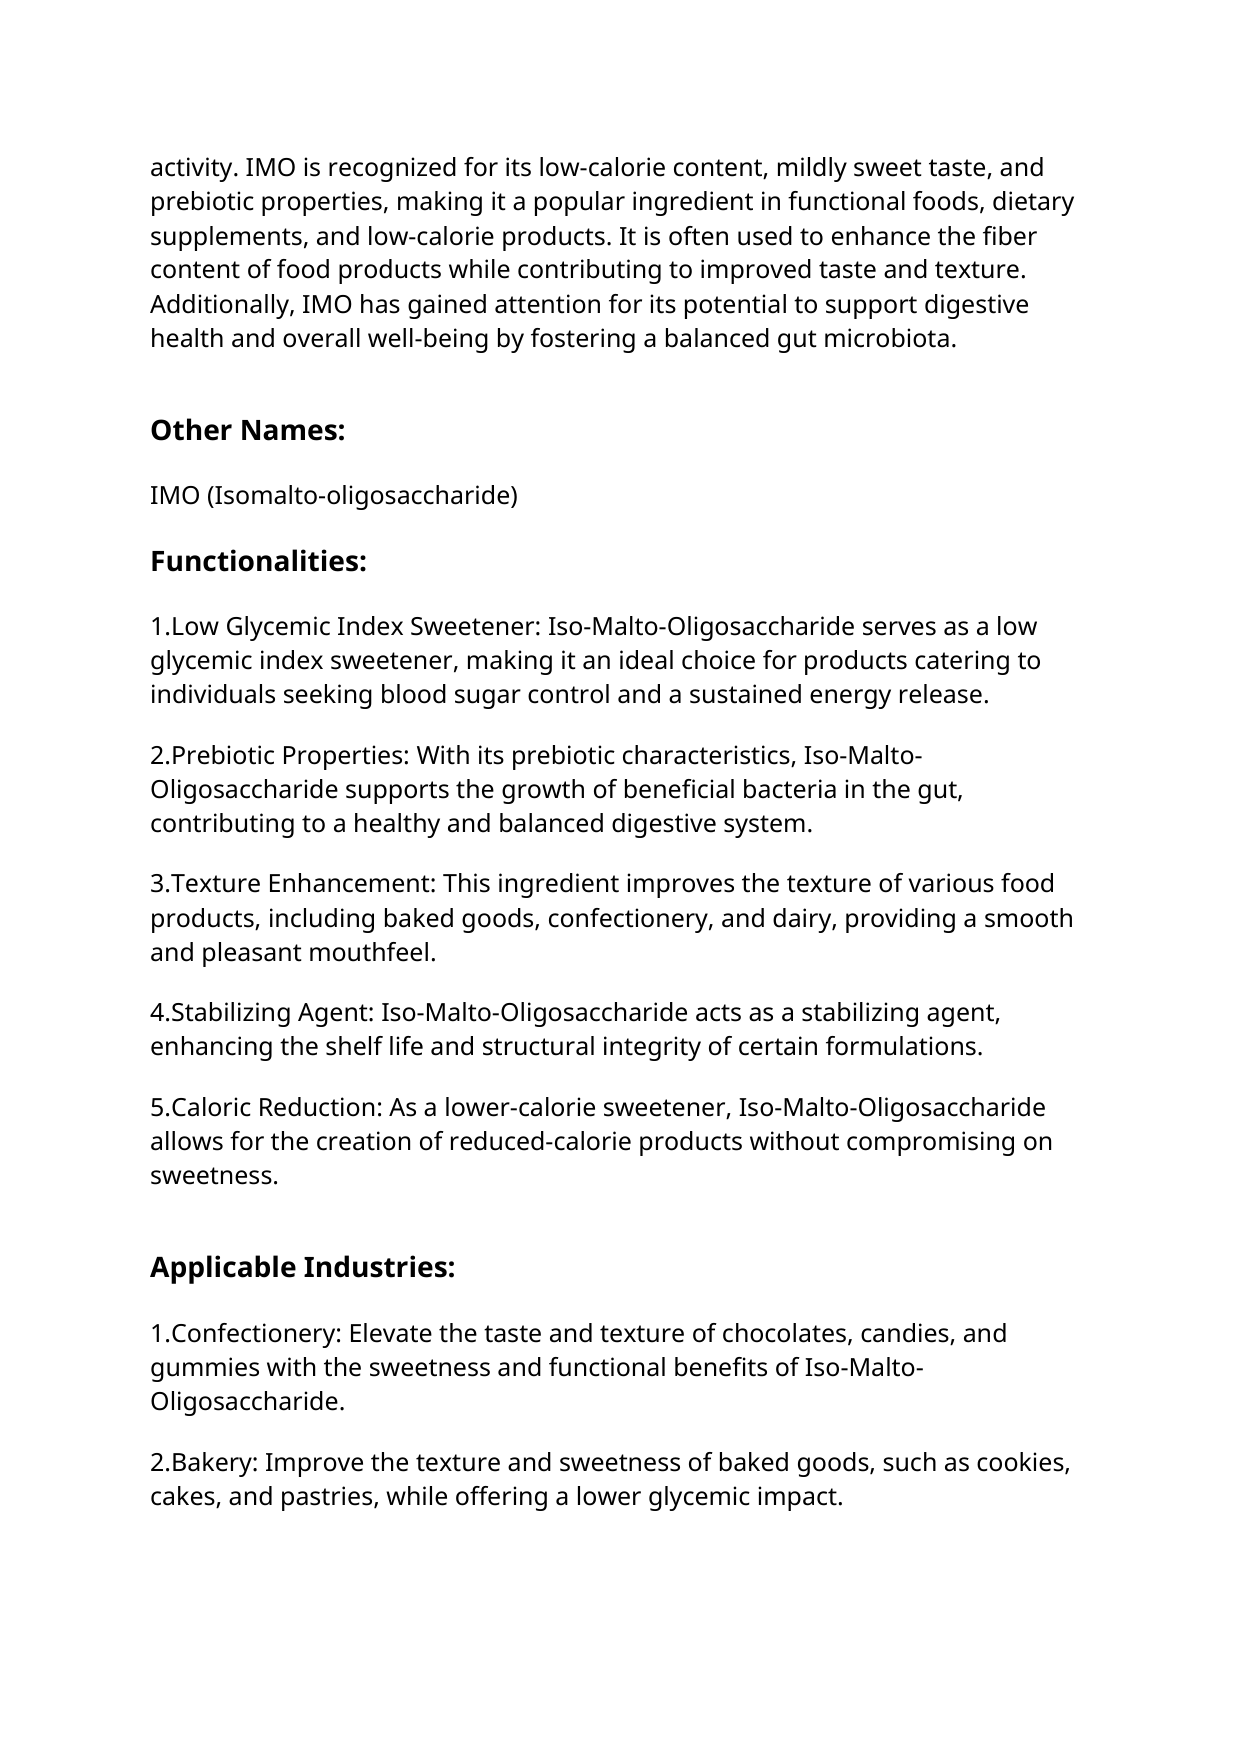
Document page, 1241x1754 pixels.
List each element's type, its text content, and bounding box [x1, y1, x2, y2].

text 2.Prebiotic Properties: With its prebiotic characteristics, Iso-Malto-Oligosaccharide supports the growth of beneficial bacteria in the gut, contributing to a healthy and balanced digestive system. [150, 737, 1090, 839]
subtitle Other Names: [150, 410, 1090, 448]
text 2.Bakery: Improve the texture and sweetness of baked goods, such as cookies, cakes, and pastries, while offering a lower glycemic impact. [150, 1444, 1090, 1512]
subtitle Functionalities: [150, 541, 1090, 579]
text 3.Texture Enhancement: This ingredient improves the texture of various food products, including baked goods, confectionery, and dairy, providing a smooth and pleasant mouthfeel. [150, 866, 1090, 968]
text 4.Stabilizing Agent: Iso-Malto-Oligosaccharide acts as a stabilizing agent, enhancing the shelf life and structural integrity of certain formulations. [150, 995, 1090, 1063]
text 1.Low Glycemic Index Sweetener: Iso-Malto-Oligosaccharide serves as a low glycemic index sweetener, making it an ideal choice for products catering to individuals seeking blood sugar control and a sustained energy release. [150, 608, 1090, 711]
text 5.Caloric Reduction: As a lower-calorie sweetener, Iso-Malto-Oligosaccharide allows for the creation of reduced-calorie products without compromising on sweetness. [150, 1090, 1090, 1192]
subtitle Applicable Industries: [150, 1248, 1090, 1286]
text IMO (Isomalto-oligosaccharide) [150, 478, 1090, 512]
